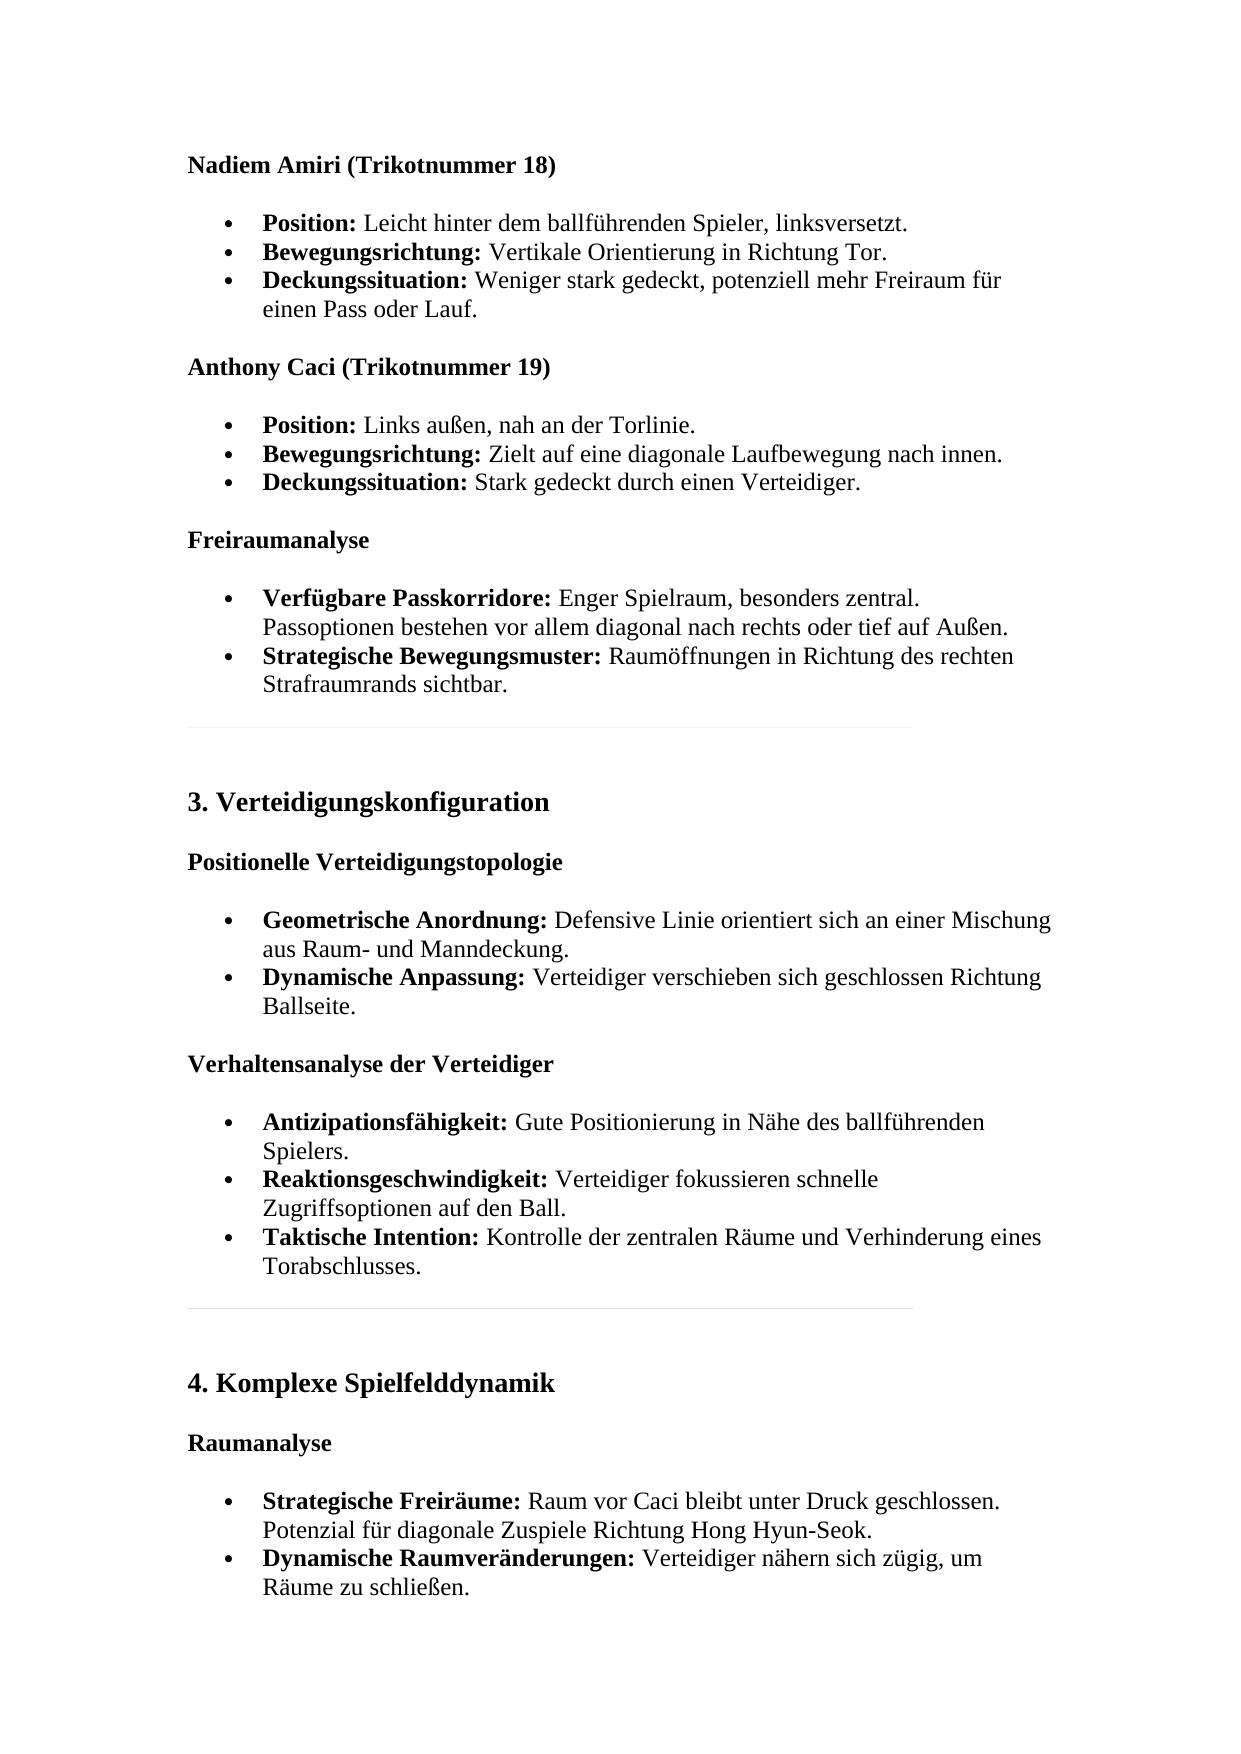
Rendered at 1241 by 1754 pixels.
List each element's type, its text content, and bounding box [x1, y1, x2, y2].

list Taktische Intention: Kontrolle der zentralen Räume und Verhinderung eines Torabschlusses. [225, 1222, 1053, 1279]
list Strategische Freiräume: Raum vor Caci bleibt unter Druck geschlossen. Potenzial für diagonale Zuspiele Richtung Hong Hyun-Seok. [225, 1486, 1053, 1543]
text Raumanalyse [187, 1428, 1053, 1457]
list Position: Links außen, nah an der Torlinie. [225, 410, 1053, 439]
list Antizipationsfähigkeit: Gute Positionierung in Nähe des ballführenden Spielers. [225, 1107, 1053, 1164]
text Positionelle Verteidigungstopologie [187, 847, 1053, 876]
list Verfügbare Passkorridore: Enger Spielraum, besonders zentral. Passoptionen bestehen vor allem diagonal nach rechts oder tief auf Außen. [225, 583, 1053, 641]
text Nadiem Amiri (Trikotnummer 18) [187, 150, 1053, 179]
list Deckungssituation: Weniger stark gedeckt, potenziell mehr Freiraum für einen Pass oder Lauf. [225, 265, 1053, 323]
text Freiraumanalyse [187, 525, 1053, 554]
list Dynamische Raumveränderungen: Verteidiger nähern sich zügig, um Räume zu schließen. [225, 1543, 1053, 1601]
text Verhaltensanalyse der Verteidiger [187, 1049, 1053, 1078]
list Bewegungsrichtung: Zielt auf eine diagonale Laufbewegung nach innen. [225, 439, 1053, 467]
list Dynamische Anpassung: Verteidiger verschieben sich geschlossen Richtung Ballseite. [225, 962, 1053, 1020]
list Deckungssituation: Stark gedeckt durch einen Verteidiger. [225, 467, 1053, 496]
list Strategische Bewegungsmuster: Raumöffnungen in Richtung des rechten Strafraumrands sichtbar. [225, 641, 1053, 698]
list Reaktionsgeschwindigkeit: Verteidiger fokussieren schnelle Zugriffsoptionen auf den Ball. [225, 1164, 1053, 1222]
text 4. Komplexe Spielfelddynamik [187, 1367, 1053, 1399]
text Anthony Caci (Trikotnummer 19) [187, 352, 1053, 381]
text 3. Verteidigungskonfiguration [187, 785, 1053, 818]
list Bewegungsrichtung: Vertikale Orientierung in Richtung Tor. [225, 237, 1053, 265]
list Geometrische Anordnung: Defensive Linie orientiert sich an einer Mischung aus Raum- und Manndeckung. [225, 905, 1053, 962]
list Position: Leicht hinter dem ballführenden Spieler, linksversetzt. [225, 208, 1053, 237]
